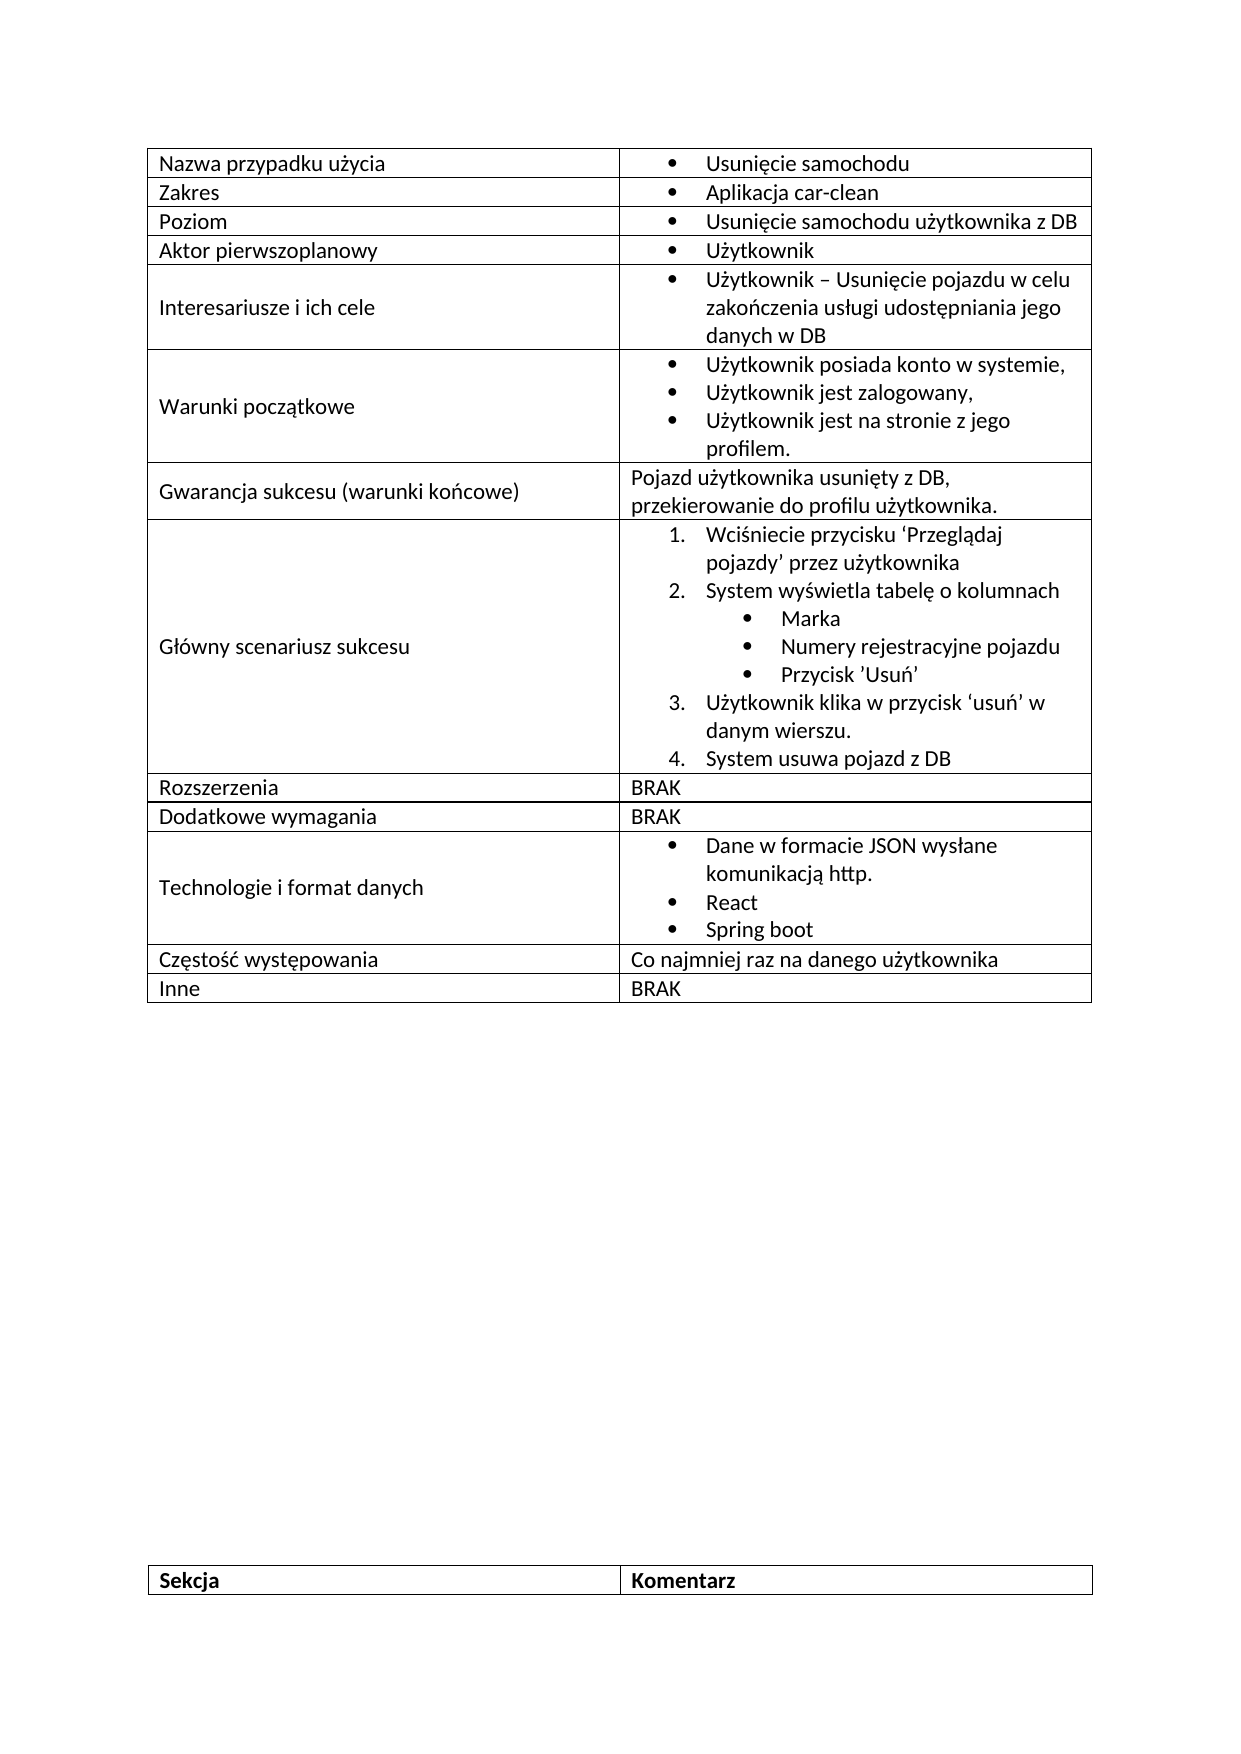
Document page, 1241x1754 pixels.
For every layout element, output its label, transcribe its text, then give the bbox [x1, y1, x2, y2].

table_cell Warunki początkowe [148, 350, 619, 462]
table_cell Zakres [148, 178, 619, 206]
table_cell Nazwa przypadku użycia [148, 149, 619, 177]
table_cell Użytkownik posiada konto w systemie, Użytkownik jest zalogowany, Użytkownik jest na stronie z jego profilem. [620, 350, 1091, 462]
table_header Sekcja [149, 1566, 620, 1594]
table_cell Aktor pierwszoplanowy [148, 236, 619, 264]
table_cell Użytkownik – Usunięcie pojazdu w celu zakończenia usługi udostępniania jego danych w DB [620, 265, 1091, 349]
table_cell Rozszerzenia [148, 774, 619, 801]
table_cell BRAK [620, 974, 1091, 1002]
table_cell Aplikacja car-clean [620, 178, 1091, 206]
table_cell Częstość występowania [148, 945, 619, 973]
table_header Komentarz [621, 1566, 1092, 1594]
table_cell Główny scenariusz sukcesu [148, 520, 619, 772]
table_cell Dane w formacie JSON wysłane komunikacją http. React Spring boot [620, 832, 1091, 944]
table_cell Usunięcie samochodu [620, 149, 1091, 177]
table_cell Dodatkowe wymagania [148, 803, 619, 831]
table_cell BRAK [620, 774, 1091, 801]
table_cell Inne [148, 974, 619, 1002]
table_cell Wciśniecie przycisku ‘Przeglądaj pojazdy’ przez użytkownika System wyświetla tabelę o kolumnach Marka Numery rejestracyjne pojazdu Przycisk ’Usuń’ Użytkownik klika w przycisk ‘usuń’ w danym wierszu. System usuwa pojazd z DB [620, 520, 1091, 772]
table_cell Pojazd użytkownika usunięty z DB, przekierowanie do profilu użytkownika. [620, 463, 1091, 519]
table_cell Technologie i format danych [148, 832, 619, 944]
table_cell BRAK [620, 803, 1091, 831]
table_cell Użytkownik [620, 236, 1091, 264]
table_cell Usunięcie samochodu użytkownika z DB [620, 207, 1091, 235]
table_cell Interesariusze i ich cele [148, 265, 619, 349]
table_cell Gwarancja sukcesu (warunki końcowe) [148, 463, 619, 519]
table_cell Poziom [148, 207, 619, 235]
table_cell Co najmniej raz na danego użytkownika [620, 945, 1091, 973]
